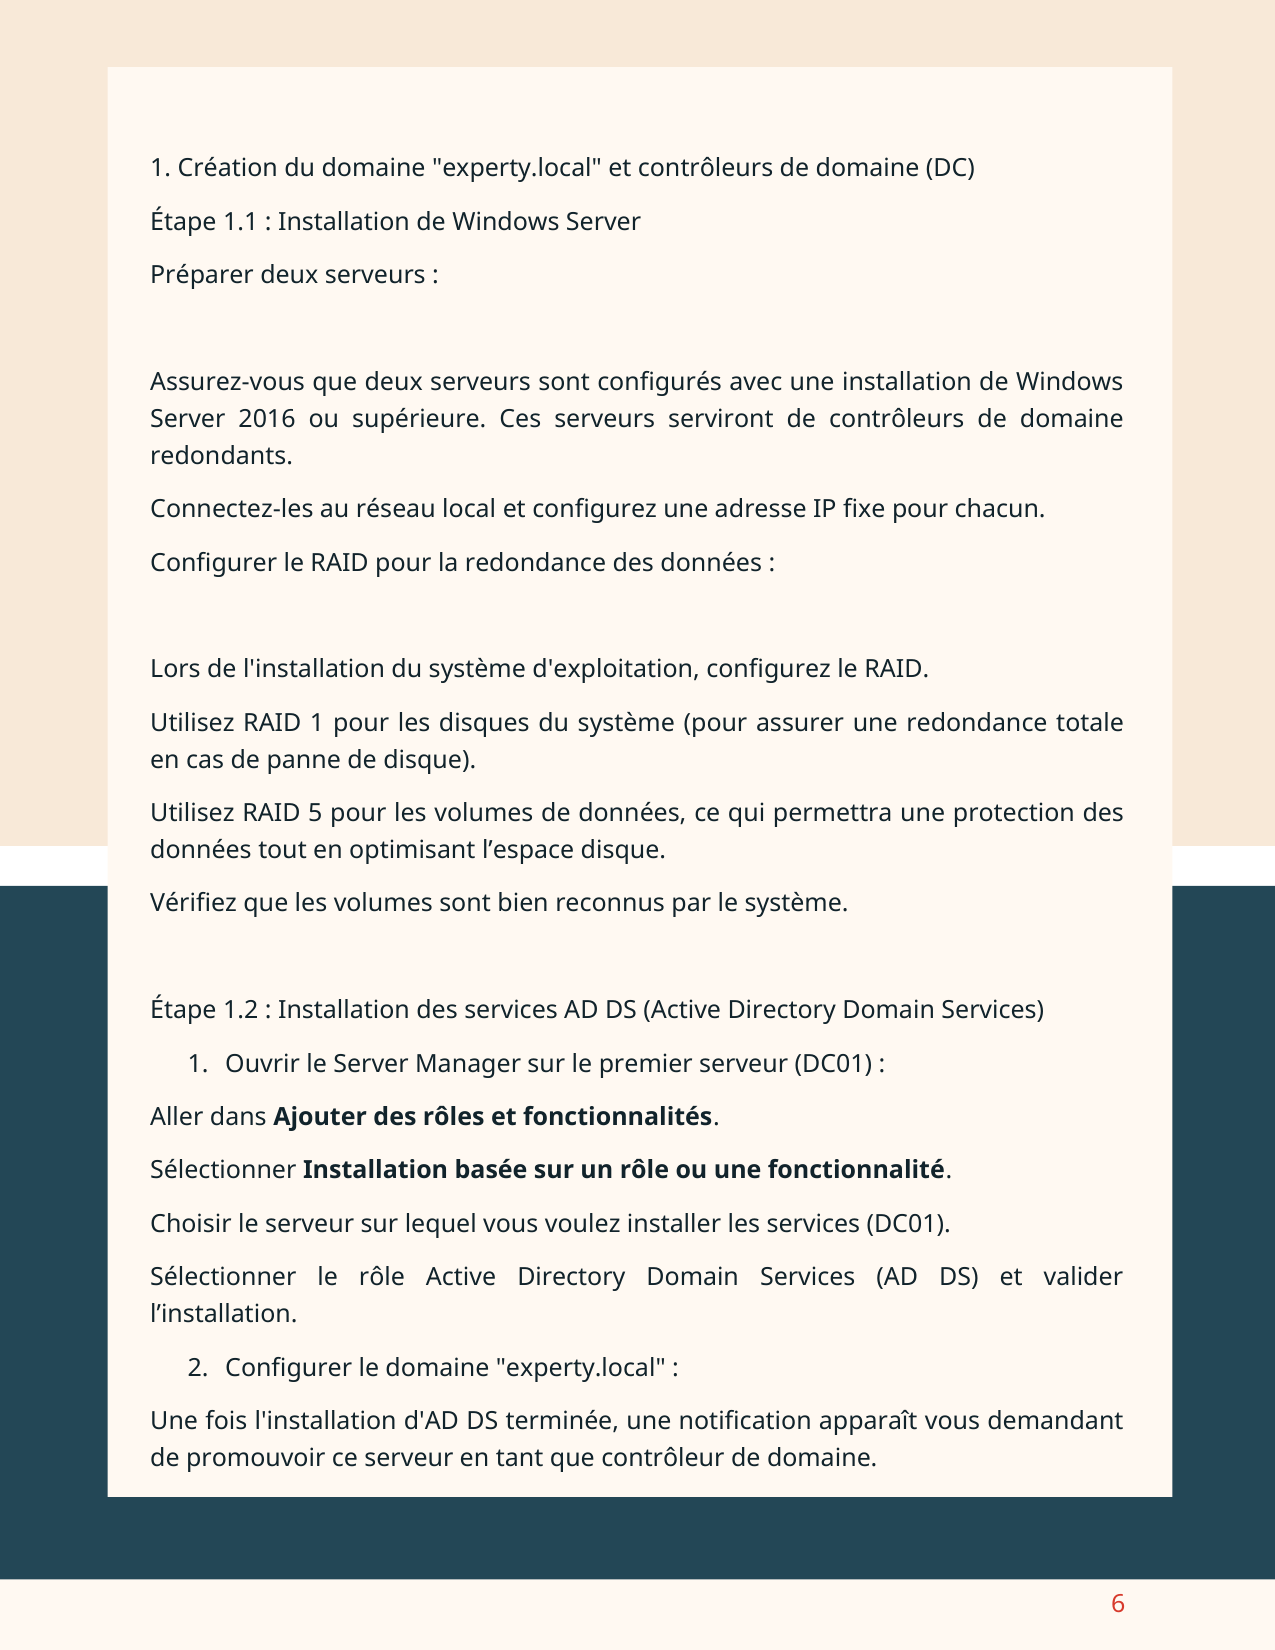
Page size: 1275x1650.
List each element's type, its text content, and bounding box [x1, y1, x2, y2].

text Vérifiez que les volumes sont bien reconnus par le système. [150, 885, 1125, 919]
text Lors de l'installation du système d'exploitation, configurez le RAID. [150, 651, 1125, 685]
text Préparer deux serveurs : [150, 257, 1125, 291]
text 1. Création du domaine "experty.local" et contrôleurs de domaine (DC) [150, 150, 1125, 184]
text Choisir le serveur sur lequel vous voulez installer les services (DC01). [150, 1206, 1125, 1239]
text Une fois l'installation d'AD DS terminée, une notification apparaît vous demandant de promouvoir ce serveur en tant que contrôleur de domaine. [150, 1403, 1125, 1473]
text Sélectionner le rôle Active Directory Domain Services (AD DS) et valider l’installation. [150, 1259, 1125, 1330]
list Configurer le domaine "experty.local" : [187, 1349, 1125, 1383]
text Sélectionner Installation basée sur un rôle ou une fonctionnalité. [150, 1152, 1125, 1186]
picture [107, 67, 1173, 1497]
text Utilisez RAID 1 pour les disques du système (pour assurer une redondance totale en cas de panne de disque). [150, 704, 1125, 775]
text Assurez-vous que deux serveurs sont configurés avec une installation de Windows Server 2016 ou supérieure. Ces serveurs serviront de contrôleurs de domaine redondants. [150, 364, 1125, 471]
text Étape 1.2 : Installation des services AD DS (Active Directory Domain Services) [150, 992, 1125, 1026]
text Étape 1.1 : Installation de Windows Server [150, 203, 1125, 237]
text Aller dans Ajouter des rôles et fonctionnalités. [150, 1099, 1125, 1133]
text Utilisez RAID 5 pour les volumes de données, ce qui permettra une protection des données tout en optimisant l’espace disque. [150, 795, 1125, 866]
text Configurer le RAID pour la redondance des données : [150, 544, 1125, 578]
list Ouvrir le Server Manager sur le premier serveur (DC01) : [187, 1045, 1125, 1079]
text Connectez-les au réseau local et configurez une adresse IP fixe pour chacun. [150, 491, 1125, 525]
